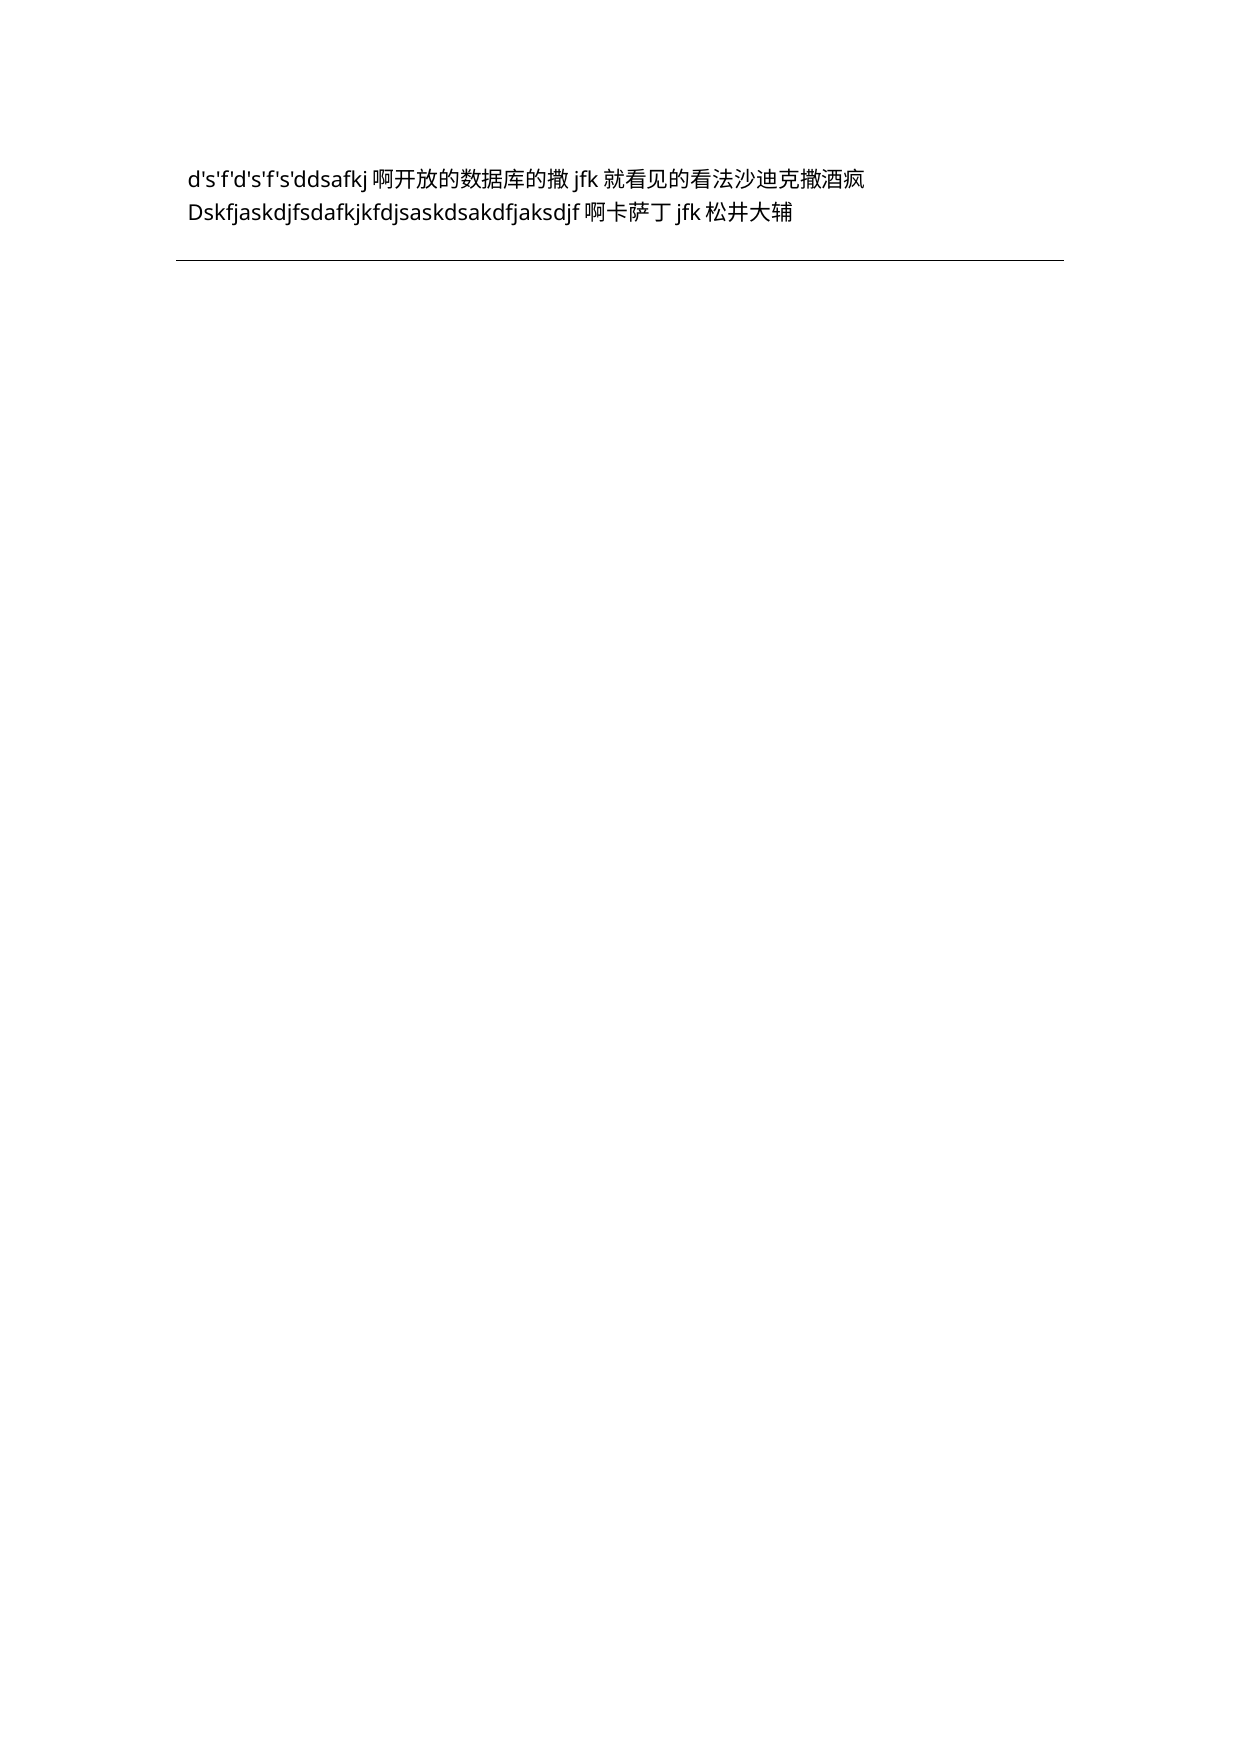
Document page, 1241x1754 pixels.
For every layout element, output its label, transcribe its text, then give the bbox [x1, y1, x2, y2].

text Dskfjaskdjfsdafkjkfdjsaskdsakdfjaksdjf啊卡萨丁jfk松井大辅 [187, 194, 1053, 227]
text d's'f'd's'f's'ddsafkj啊开放的数据库的撒jfk就看见的看法沙迪克撒酒疯 [187, 162, 1053, 194]
